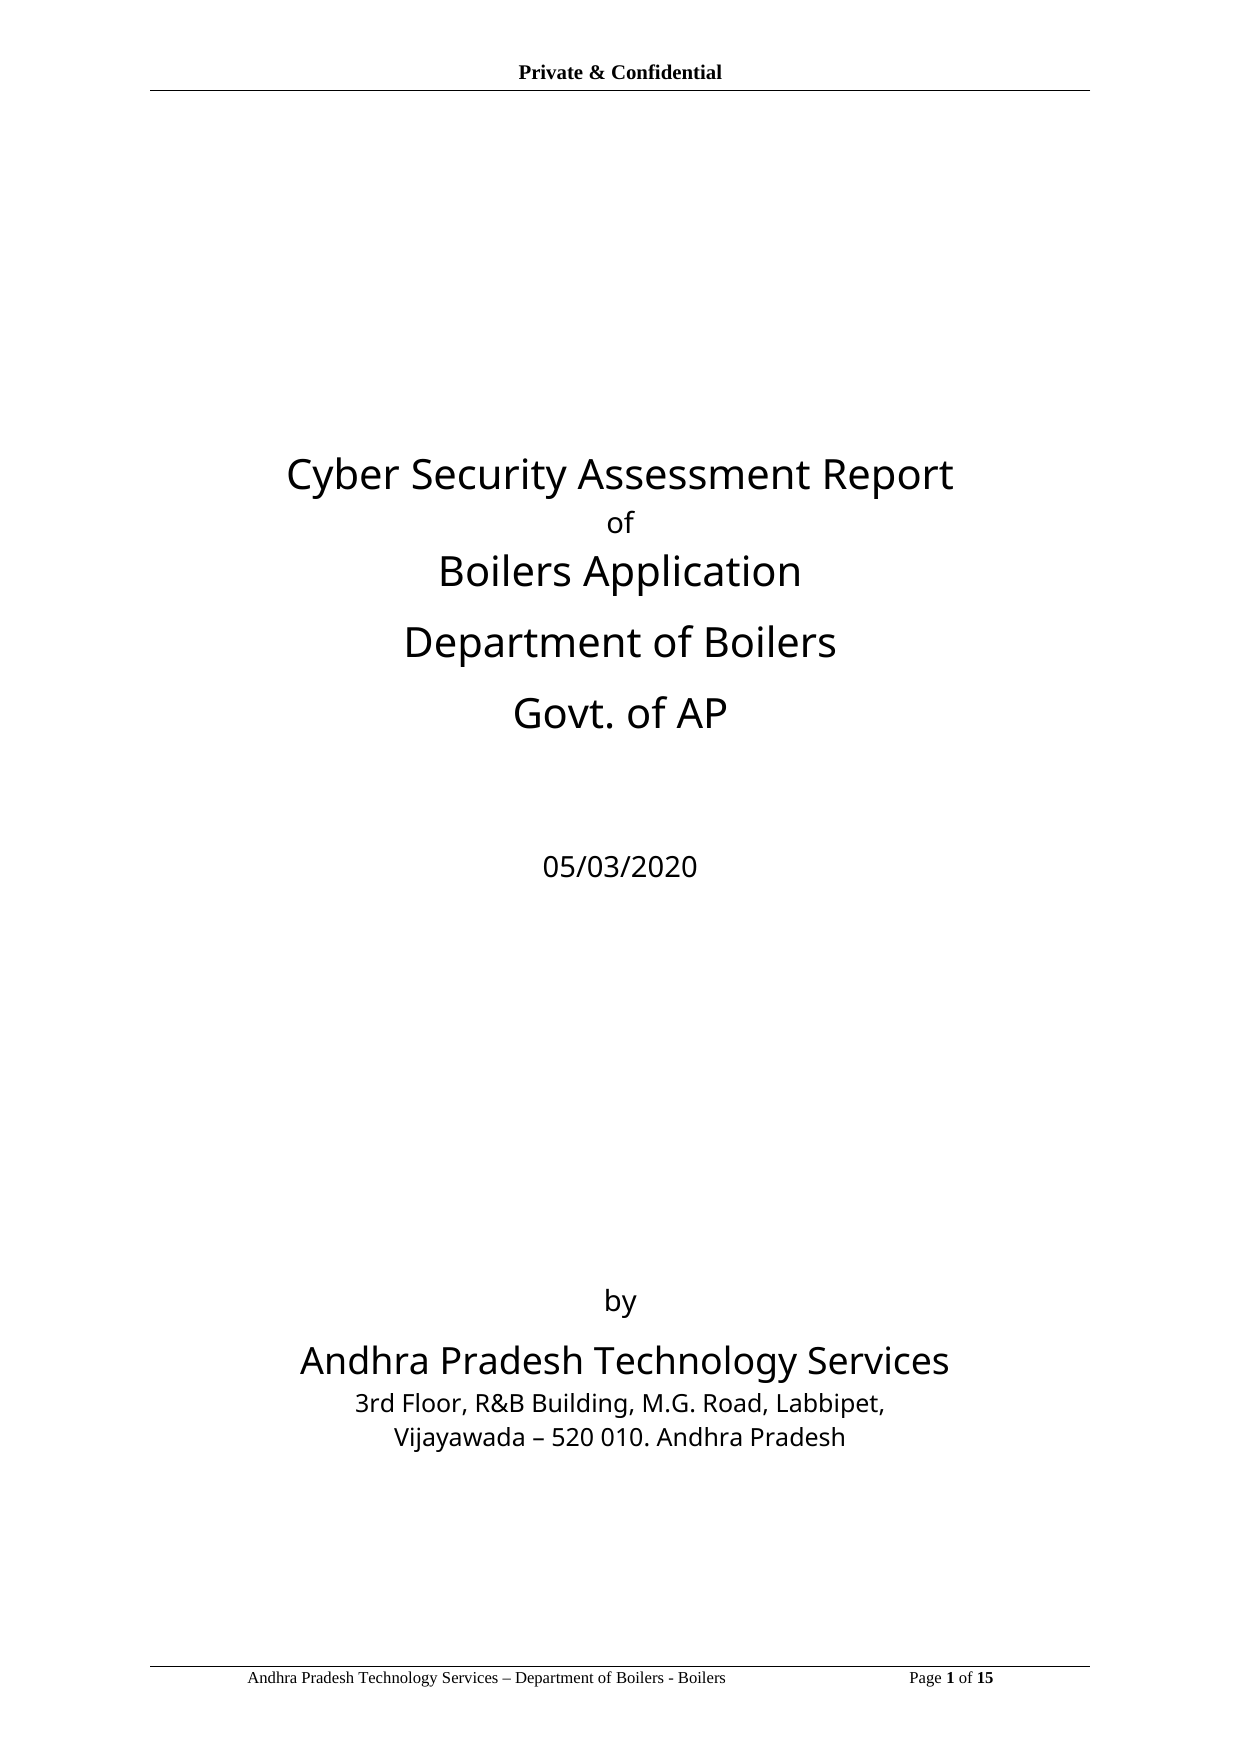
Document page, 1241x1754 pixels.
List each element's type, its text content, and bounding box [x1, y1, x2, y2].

text Boilers Application [150, 542, 1090, 598]
text Cyber Security Assessment Report [150, 445, 1090, 502]
text by [150, 1280, 1090, 1319]
text Vijayawada – 520 010. Andhra Pradesh [150, 1419, 1090, 1453]
text 3rd Floor, R&B Building, M.G. Road, Labbipet, [150, 1385, 1090, 1419]
text Department of Boilers [150, 613, 1090, 670]
text Andhra Pradesh Technology Services [150, 1334, 1090, 1385]
text Govt. of AP [150, 684, 1090, 741]
text 05/03/2020 [150, 846, 1090, 886]
text of [150, 502, 1090, 542]
